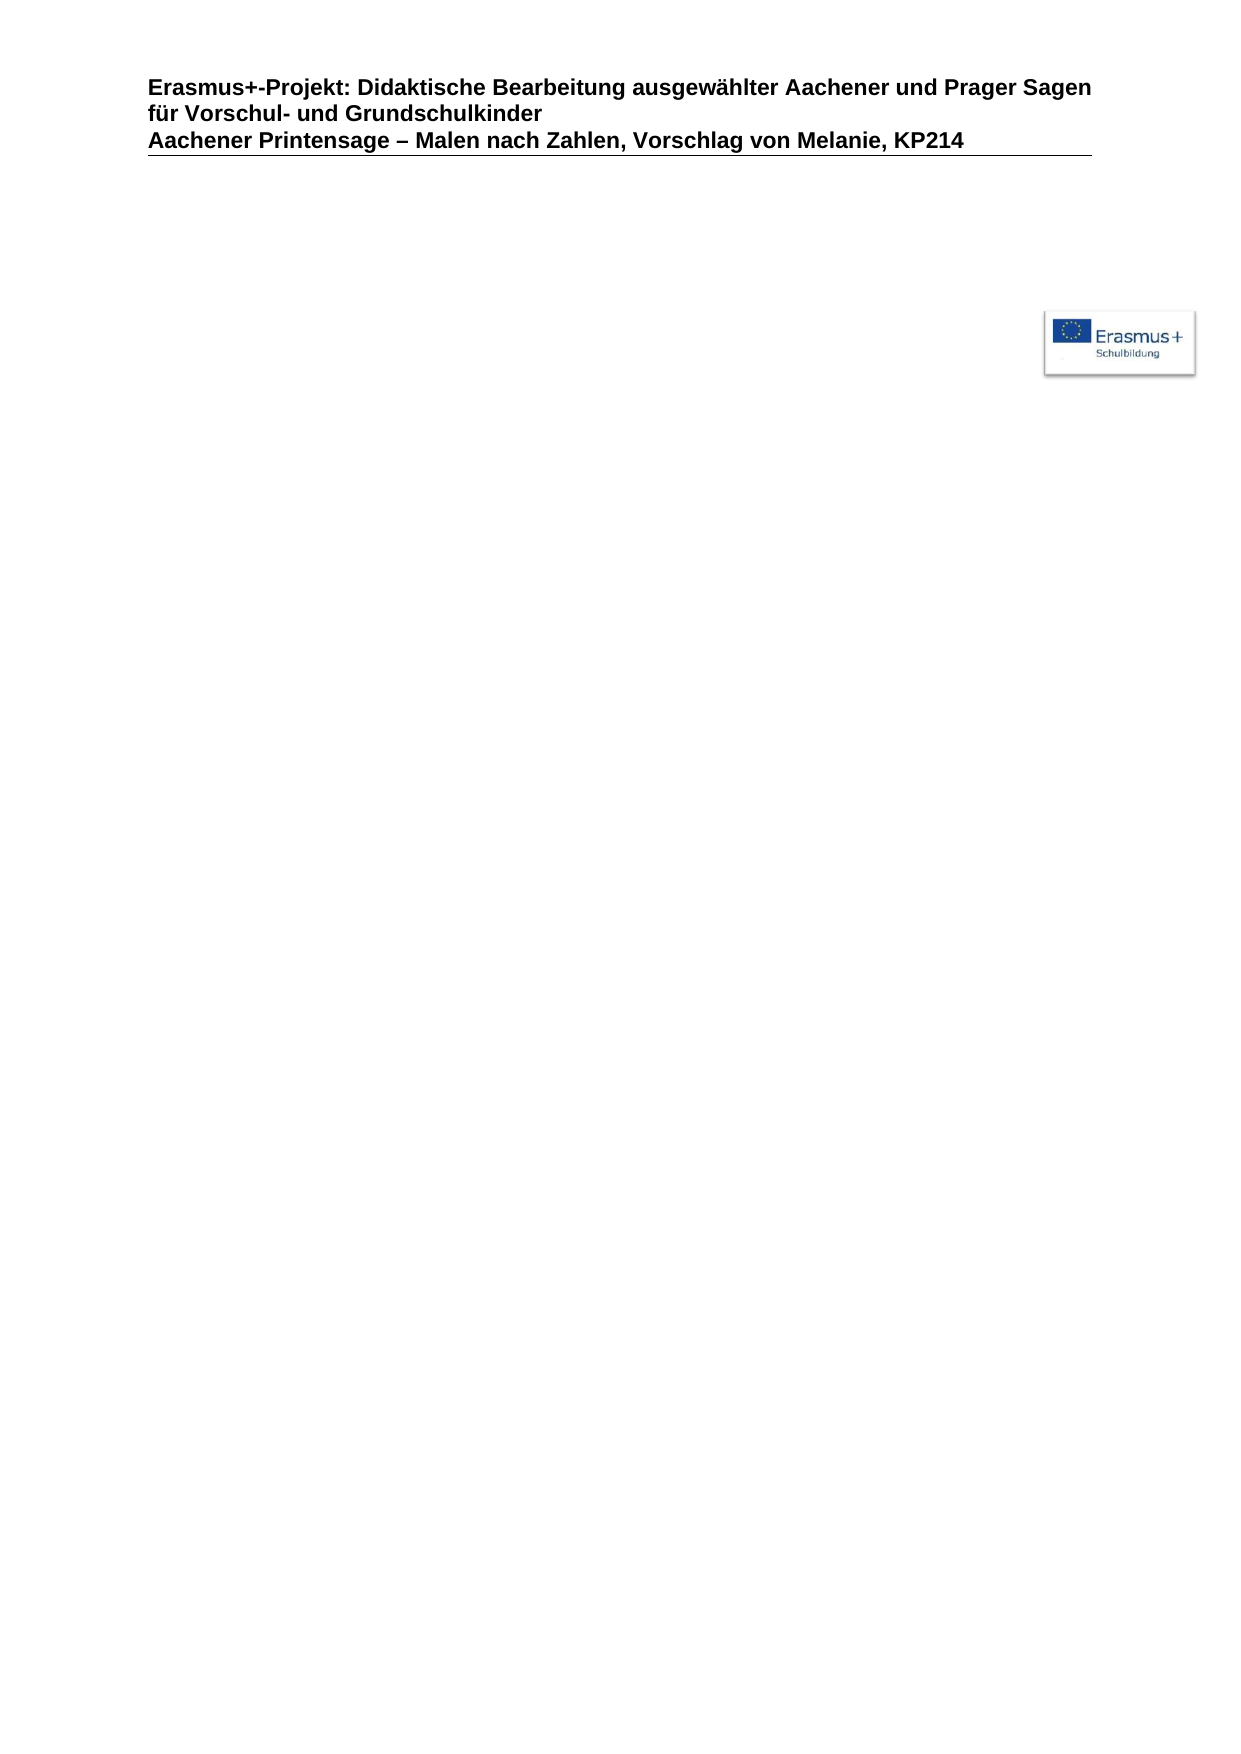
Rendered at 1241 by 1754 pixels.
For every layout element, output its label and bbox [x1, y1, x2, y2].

picture [1037, 305, 1202, 381]
